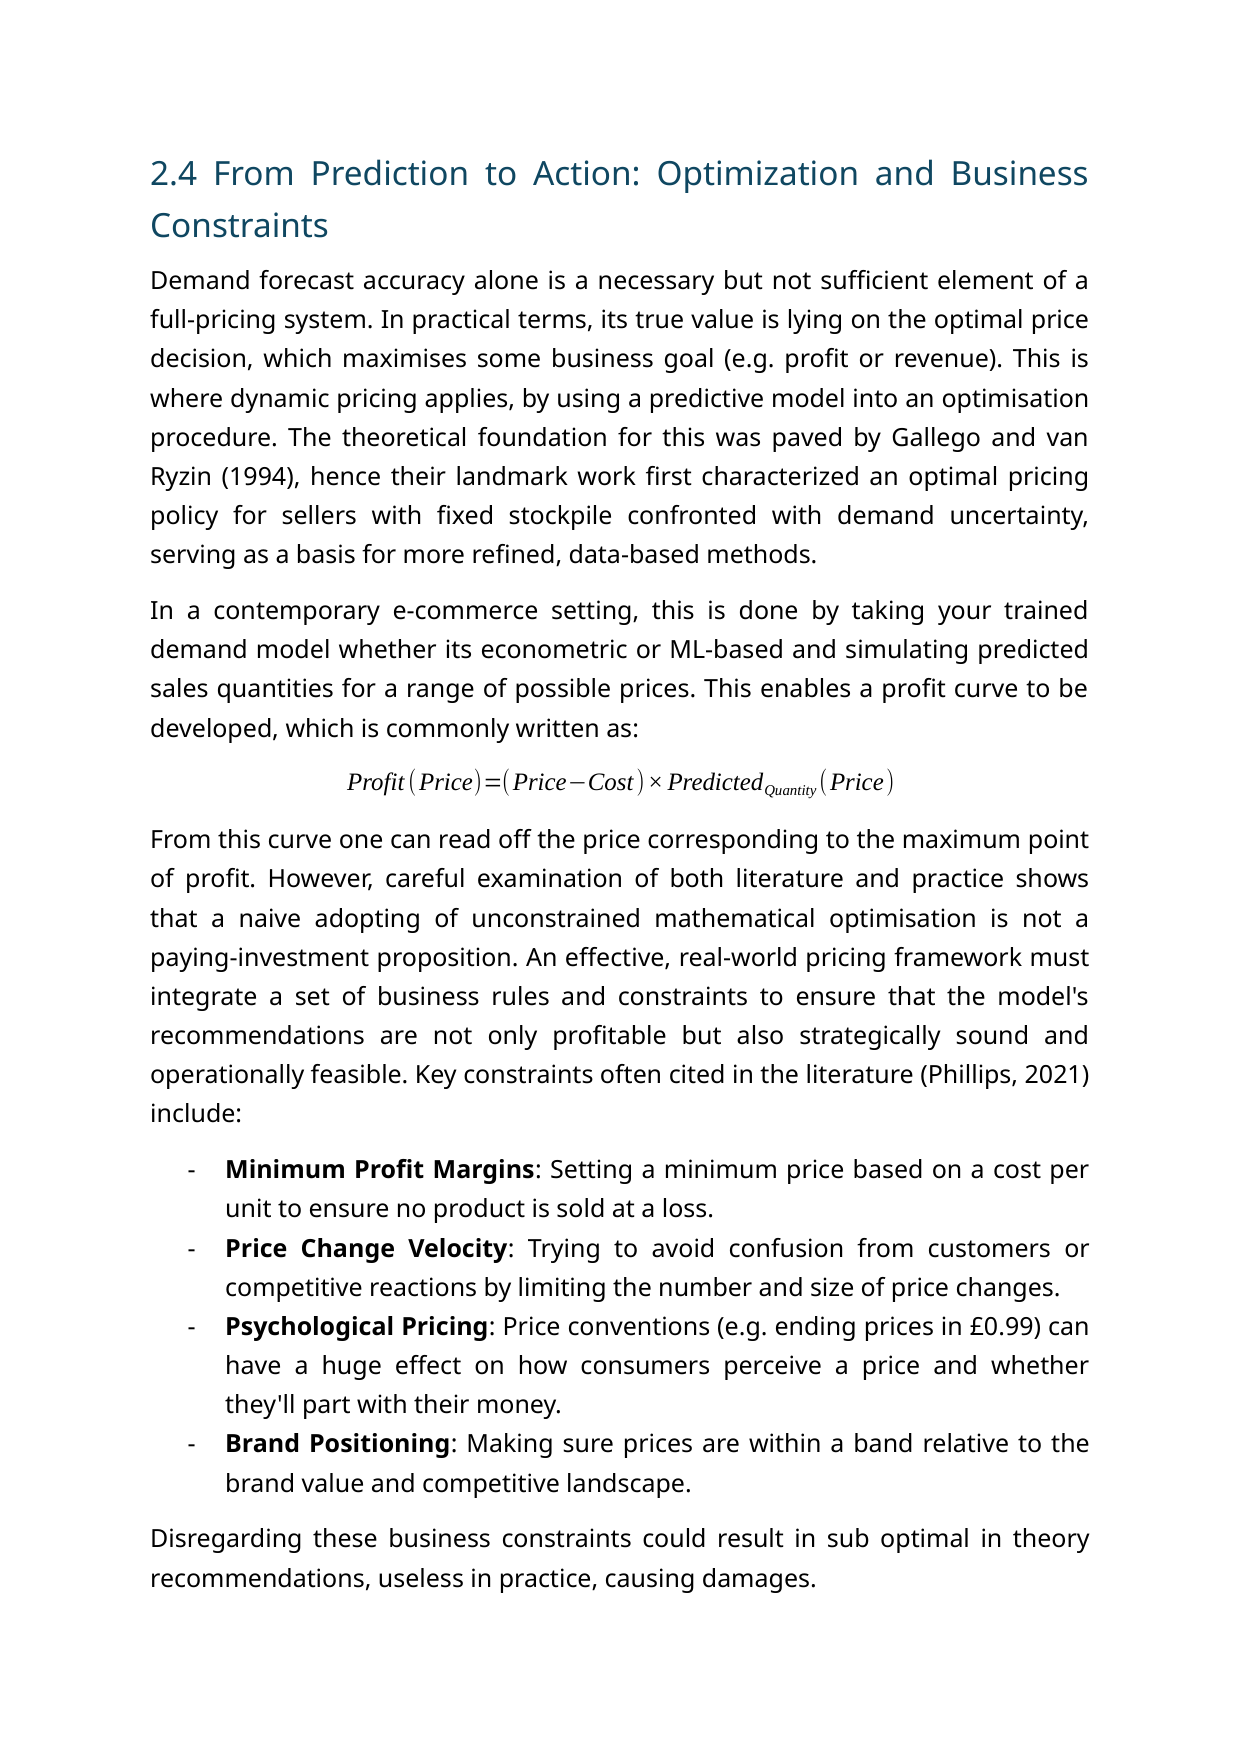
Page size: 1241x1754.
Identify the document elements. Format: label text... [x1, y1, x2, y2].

list Minimum Profit Margins: Setting a minimum price based on a cost per unit to ensure no product is sold at a loss. [187, 1152, 1090, 1225]
list Brand Positioning: Making sure prices are within a band relative to the brand value and competitive landscape. [187, 1426, 1090, 1499]
list Price Change Velocity: Trying to avoid confusion from customers or competitive reactions by limiting the number and size of price changes. [187, 1230, 1090, 1303]
list Psychological Pricing: Price conventions (e.g. ending prices in £0.99) can have a huge effect on how consumers perceive a price and whether they'll part with their money. [187, 1308, 1090, 1421]
text Demand forecast accuracy alone is a necessary but not sufficient element of a full-pricing system. In practical terms, its true value is lying on the optimal price decision, which maximises some business goal (e.g. profit or revenue). This is where dynamic pricing applies, by using a predictive model into an optimisation procedure. The theoretical foundation for this was paved by Gallego and van Ryzin (1994), hence their landmark work first characterized an optimal pricing policy for sellers with fixed stockpile confronted with demand uncertainty, serving as a basis for more refined, data-based methods. [150, 263, 1090, 571]
subtitle 2.4 From Prediction to Action: Optimization and Business Constraints [150, 150, 1090, 248]
text Disregarding these business constraints could result in sub optimal in theory recommendations, useless in practice, causing damages. [150, 1521, 1090, 1594]
text In a contemporary e-commerce setting, this is done by taking your trained demand model whether its econometric or ML-based and simulating predicted sales quantities for a range of possible prices. This enables a profit curve to be developed, which is commonly written as: [150, 593, 1090, 744]
text From this curve one can read off the price corresponding to the maximum point of profit. However, careful examination of both literature and practice shows that a naive adopting of unconstrained mathematical optimisation is not a paying-investment proposition. An effective, real-world pricing framework must integrate a set of business rules and constraints to ensure that the model's recommendations are not only profitable but also strategically sound and operationally feasible. Key constraints often cited in the literature (Phillips, 2021) include: [150, 822, 1090, 1130]
